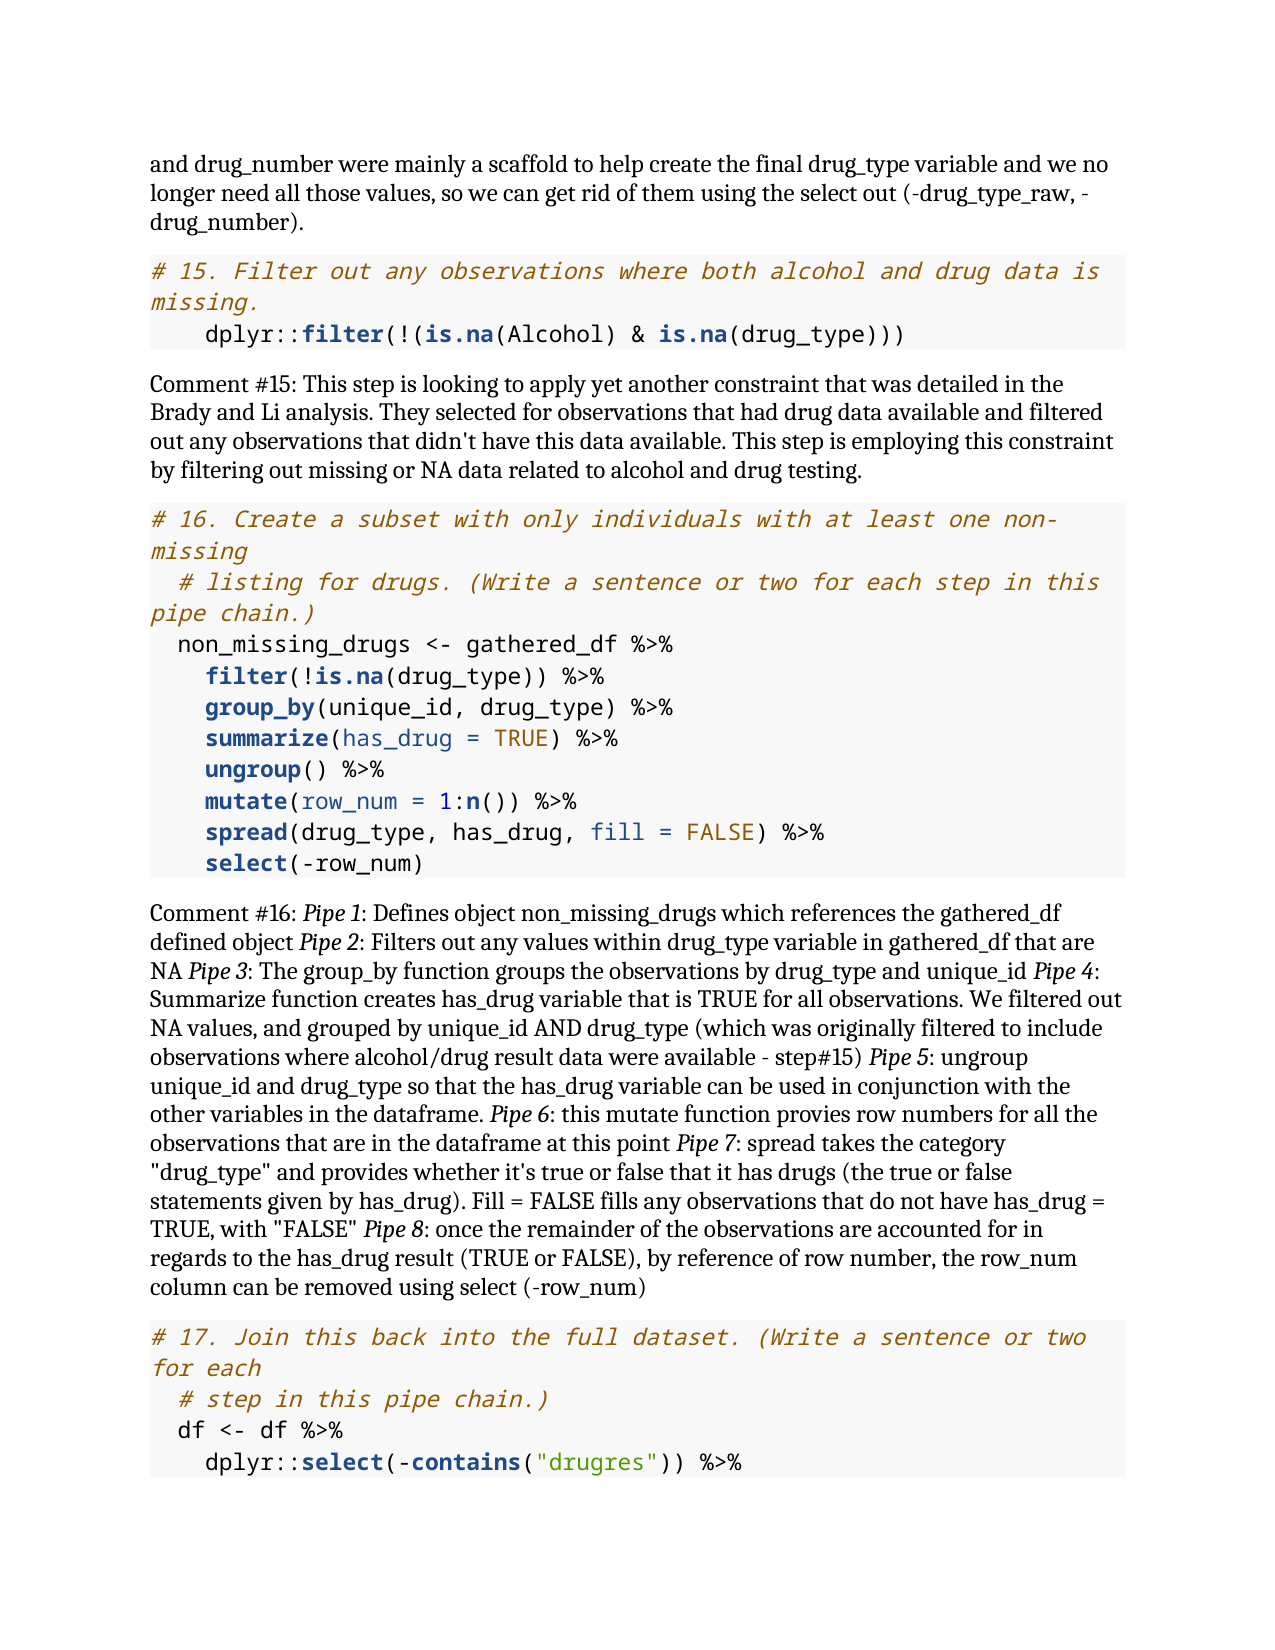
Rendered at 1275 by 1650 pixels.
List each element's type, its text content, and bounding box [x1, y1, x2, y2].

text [150, 150, 1125, 236]
text # 16. Create a subset with only individuals with at least one non-missing # listing for drugs. (Write a sentence or two for each step in this pipe chain.) non_missing_drugs <- gathered_df %>% filter(!is.na(drug_type)) %>% group_by(unique_id, drug_type) %>% summarize(has_drug = TRUE) %>% ungroup() %>% mutate(row_num = 1:n()) %>% spread(drug_type, has_drug, fill = FALSE) %>% select(-row_num) [150, 503, 1125, 878]
text # 15. Filter out any observations where both alcohol and drug data is missing. dplyr::filter(!(is.na(Alcohol) & is.na(drug_type))) [150, 255, 1125, 349]
text Comment #15: This step is looking to apply yet another constraint that was detailed in the Brady and Li analysis. They selected for observations that had drug data available and filtered out any observations that didn't have this data available. This step is employing this constraint by filtering out missing or NA data related to alcohol and drug testing. [150, 369, 1125, 484]
text Comment #16: Pipe 1: Defines object non_missing_drugs which references the gathered_df defined object Pipe 2: Filters out any values within drug_type variable in gathered_df that are NA Pipe 3: The group_by function groups the observations by drug_type and unique_id Pipe 4: Summarize function creates has_drug variable that is TRUE for all observations. We filtered out NA values, and grouped by unique_id AND drug_type (which was originally filtered to include observations where alcohol/drug result data were available - step#15) Pipe 5: ungroup unique_id and drug_type so that the has_drug variable can be used in conjunction with the other variables in the dataframe. Pipe 6: this mutate function provies row numbers for all the observations that are in the dataframe at this point Pipe 7: spread takes the category "drug_type" and provides whether it's true or false that it has drugs (the true or false statements given by has_drug). Fill = FALSE fills any observations that do not have has_drug = TRUE, with "FALSE" Pipe 8: once the remainder of the observations are accounted for in regards to the has_drug result (TRUE or FALSE), by reference of row number, the row_num column can be removed using select (-row_num) [150, 899, 1125, 1302]
